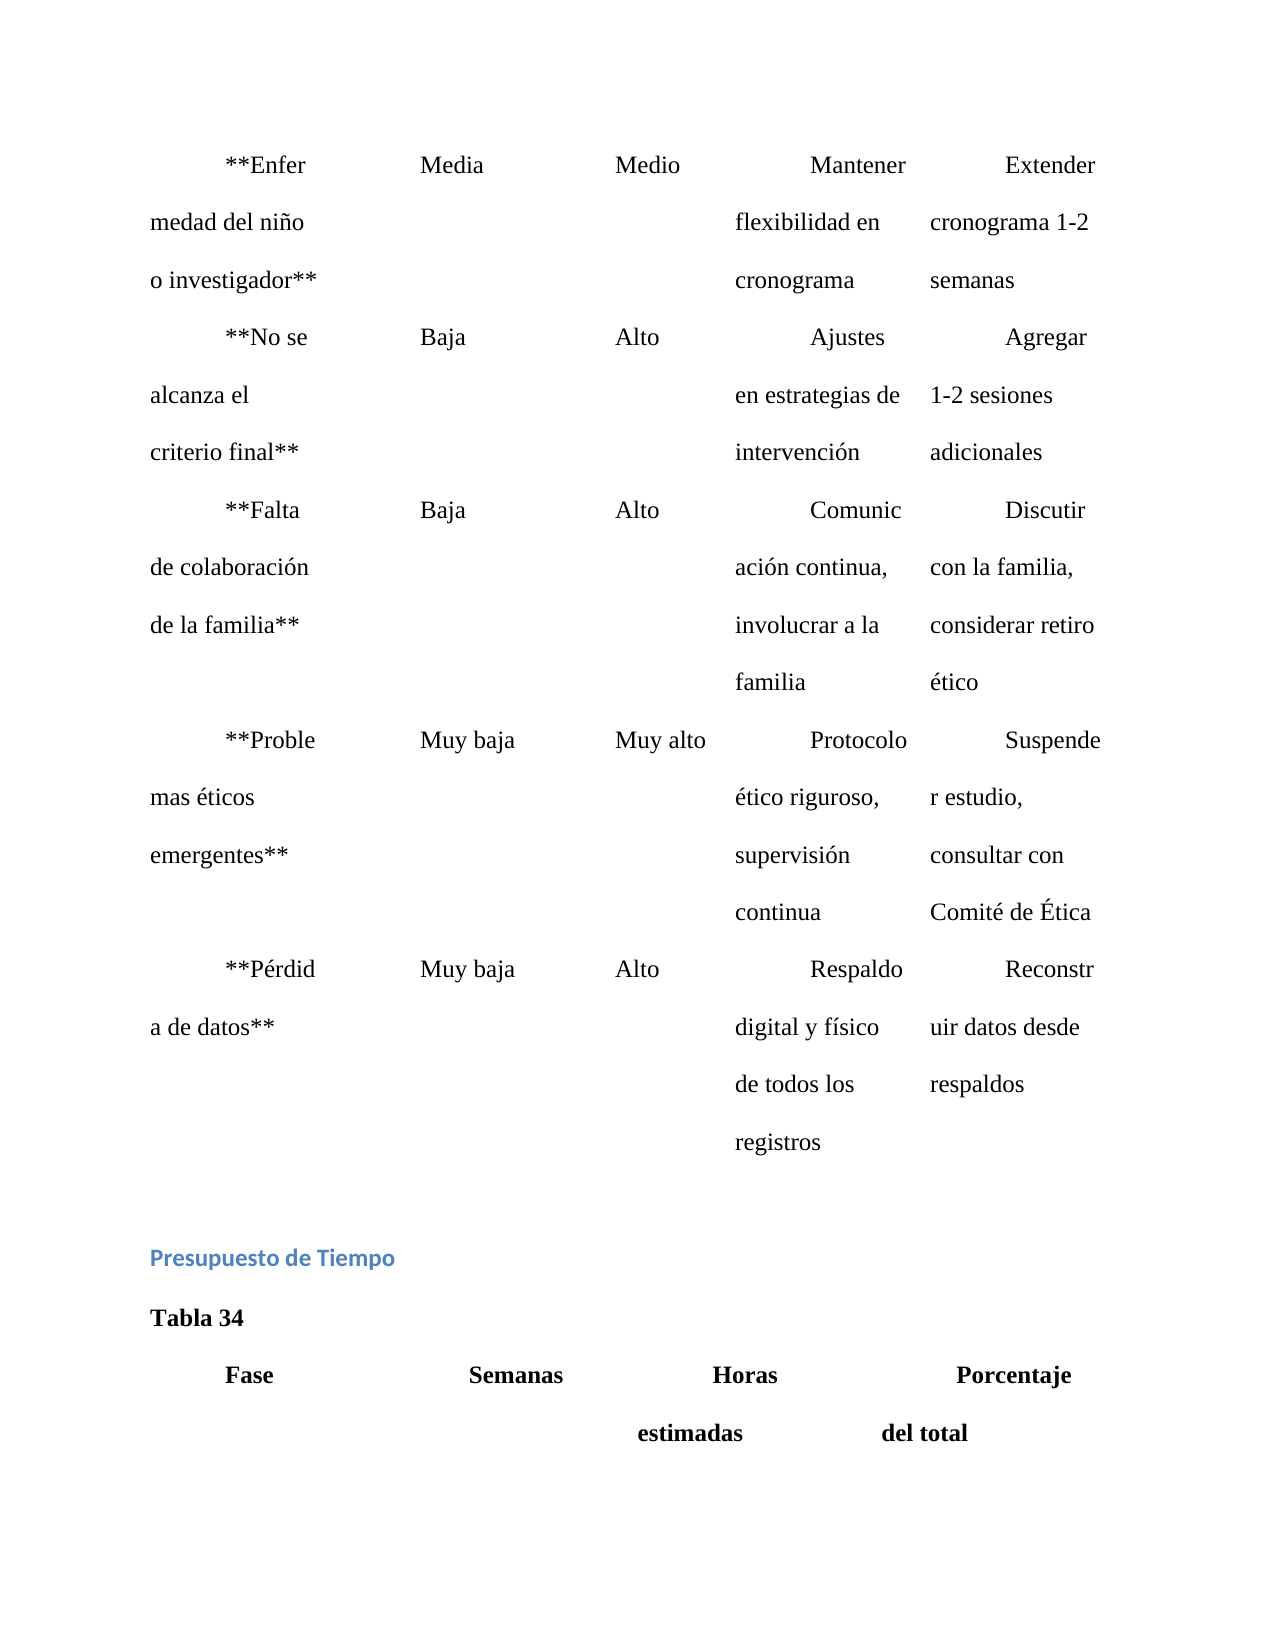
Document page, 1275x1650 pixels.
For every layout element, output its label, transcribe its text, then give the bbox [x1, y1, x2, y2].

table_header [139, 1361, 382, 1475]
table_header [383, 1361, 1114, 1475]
subtitle Presupuesto de Tiempo [150, 1242, 1125, 1272]
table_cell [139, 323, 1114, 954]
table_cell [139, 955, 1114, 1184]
text Tabla 34 [150, 1303, 1125, 1332]
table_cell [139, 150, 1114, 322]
